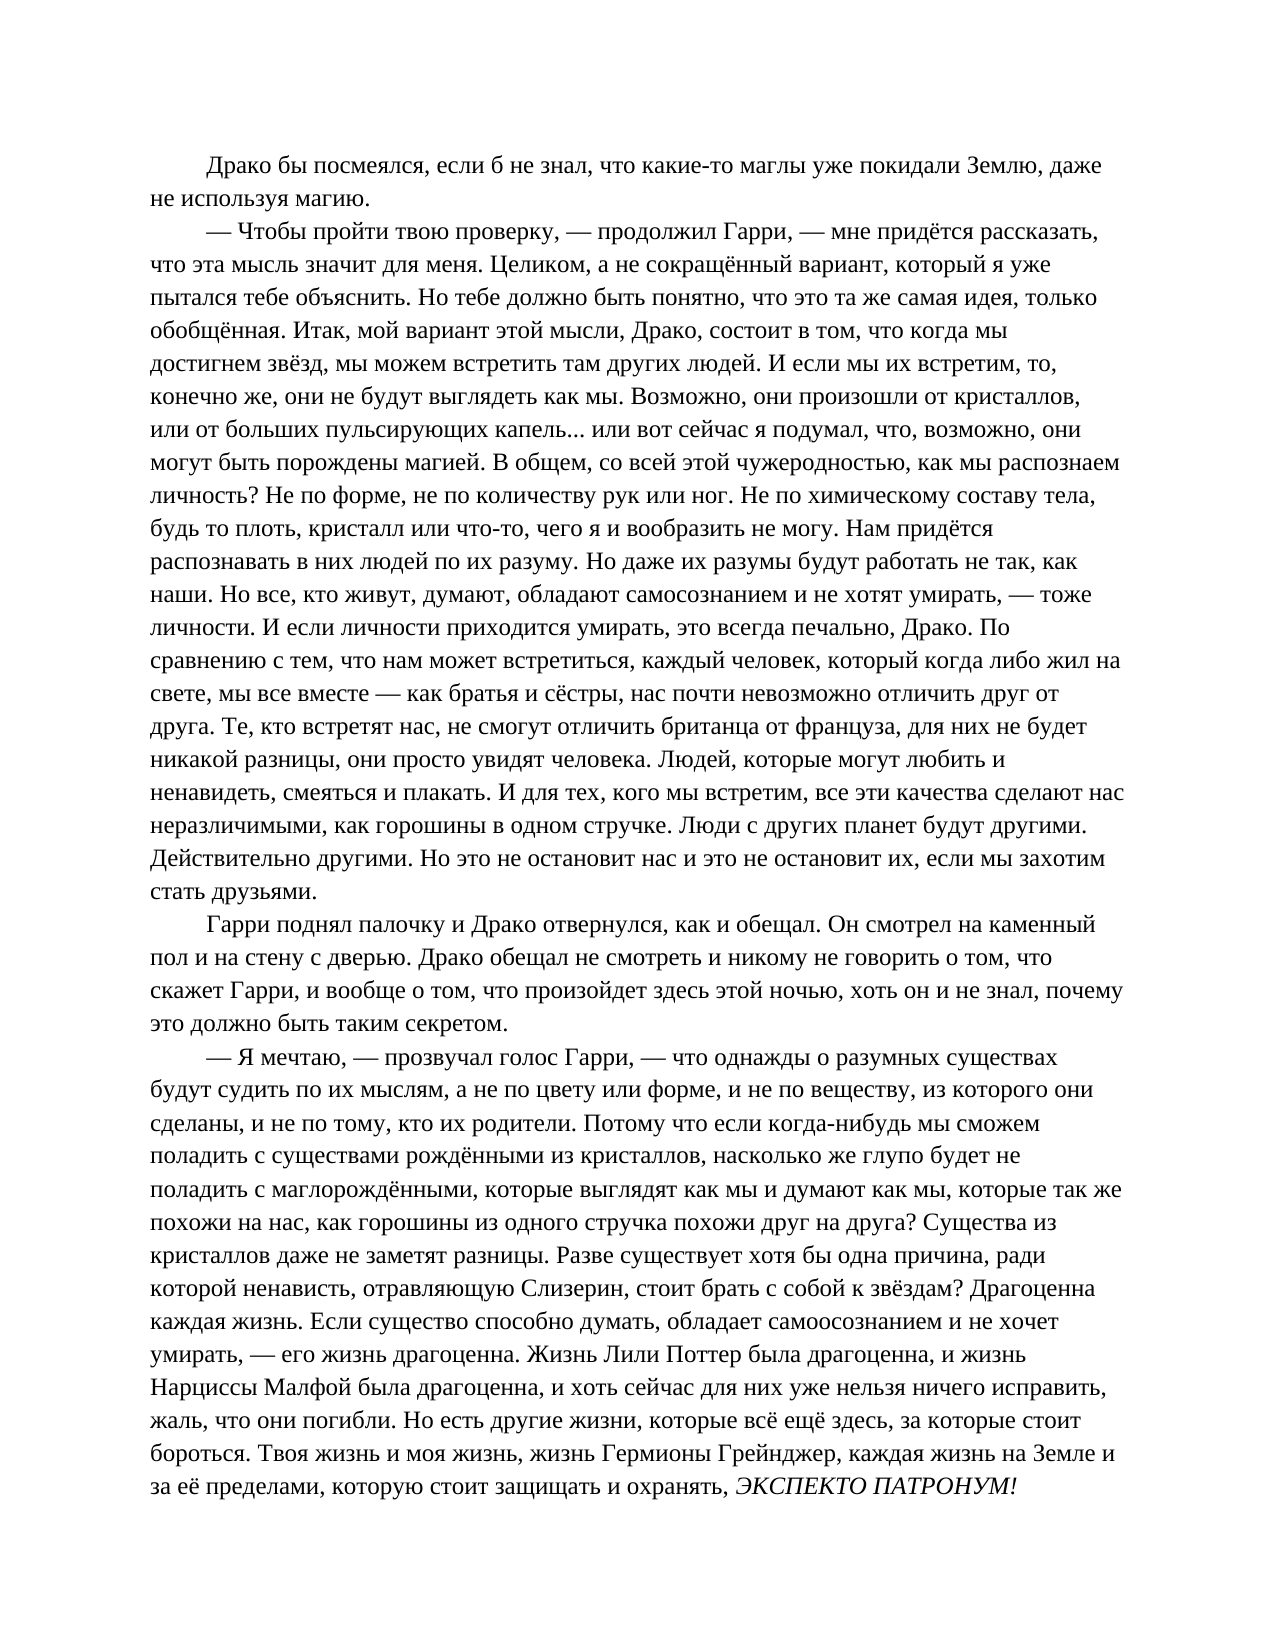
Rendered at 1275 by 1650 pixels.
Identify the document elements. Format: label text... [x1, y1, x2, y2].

text Драко бы посмеялся, если б не знал, что какие-то маглы уже покидали Землю, даже не используя магию. [150, 150, 1125, 212]
text Гарри поднял палочку и Драко отвернулся, как и обещал. Он смотрел на каменный пол и на стену с дверью. Драко обещал не смотреть и никому не говорить о том, что скажет Гарри, и вообще о том, что произойдет здесь этой ночью, хоть он и не знал, почему это должно быть таким секретом. [150, 909, 1125, 1037]
text — Чтобы пройти твою проверку, — продолжил Гарри, — мне придётся рассказать, что эта мысль значит для меня. Целиком, а не сокращённый вариант, который я уже пытался тебе объяснить. Но тебе должно быть понятно, что это та же самая идея, только обобщённая. Итак, мой вариант этой мысли, Драко, состоит в том, что когда мы достигнем звёзд, мы можем встретить там других людей. И если мы их встретим, то, конечно же, они не будут выглядеть как мы. Возможно, они произошли от кристаллов, или от больших пульсирующих капель... или вот сейчас я подумал, что, возможно, они могут быть порождены магией. В общем, со всей этой чужеродностью, как мы распознаем личность? Не по форме, не по количеству рук или ног. Не по химическому составу тела, будь то плоть, кристалл или что-то, чего я и вообразить не могу. Нам придётся распознавать в них людей по их разуму. Но даже их разумы будут работать не так, как наши. Но все, кто живут, думают, обладают самосознанием и не хотят умирать, — тоже личности. И если личности приходится умирать, это всегда печально, Драко. По сравнению с тем, что нам может встретиться, каждый человек, который когда либо жил на свете, мы все вместе — как братья и сёстры, нас почти невозможно отличить друг от друга. Те, кто встретят нас, не смогут отличить британца от француза, для них не будет никакой разницы, они просто увидят человека. Людей, которые могут любить и ненавидеть, смеяться и плакать. И для тех, кого мы встретим, все эти качества сделают нас неразличимыми, как горошины в одном стручке. Люди с других планет будут другими. Действительно другими. Но это не остановит нас и это не остановит их, если мы захотим стать друзьями. [150, 216, 1125, 905]
text — Я мечтаю, — прозвучал голос Гарри, — что однажды о разумных существах будут судить по их мыслям, а не по цвету или форме, и не по веществу, из которого они сделаны, и не по тому, кто их родители. Потому что если когда-нибудь мы сможем поладить с существами рождёнными из кристаллов, насколько же глупо будет не поладить с маглорождёнными, которые выглядят как мы и думают как мы, которые так же похожи на нас, как горошины из одного стручка похожи друг на друга? Существа из кристаллов даже не заметят разницы. Разве существует хотя бы одна причина, ради которой ненависть, отравляющую Слизерин, стоит брать с собой к звёздам? Драгоценна каждая жизнь. Если существо способно думать, обладает самоосознанием и не хочет умирать, — его жизнь драгоценна. Жизнь Лили Поттер была драгоценна, и жизнь Нарциссы Малфой была драгоценна, и хоть сейчас для них уже нельзя ничего исправить, жаль, что они погибли. Но есть другие жизни, которые всё ещё здесь, за которые стоит бороться. Твоя жизнь и моя жизнь, жизнь Гермионы Грейнджер, каждая жизнь на Земле и за её пределами, которую стоит защищать и охранять, ЭКСПЕКТО ПАТРОНУМ! [150, 1042, 1125, 1499]
